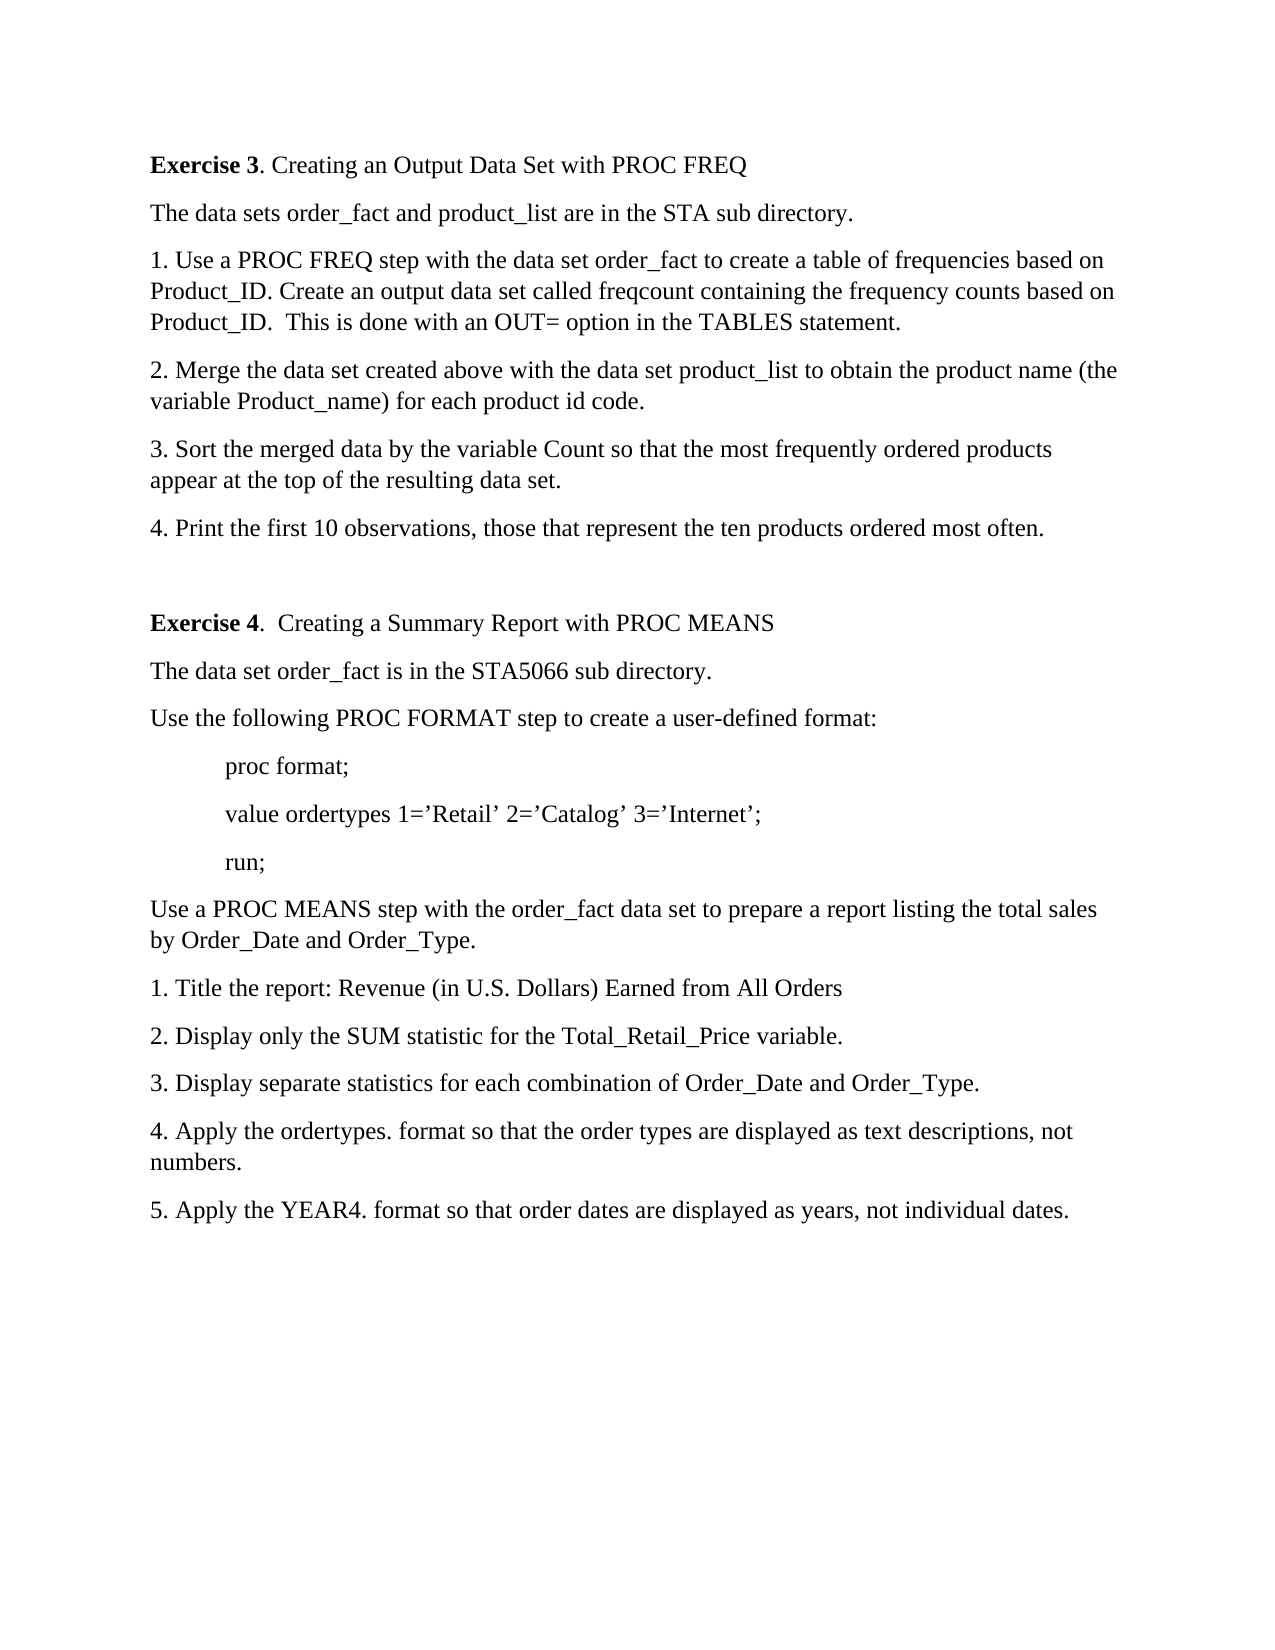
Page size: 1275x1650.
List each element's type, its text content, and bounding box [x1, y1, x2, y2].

text The data set order_fact is in the STA5066 sub directory. [150, 656, 1125, 684]
text 5. Apply the YEAR4. format so that order dates are displayed as years, not individual dates. [150, 1195, 1125, 1224]
text 3. Sort the merged data by the variable Count so that the most frequently ordered products appear at the top of the resulting data set. [150, 434, 1125, 494]
text run; [225, 847, 1125, 875]
text proc format; [150, 751, 1125, 780]
text Use the following PROC FORMAT step to create a user-defined format: [150, 703, 1125, 732]
text 2. Display only the SUM statistic for the Total_Retail_Price variable. [150, 1021, 1125, 1049]
text 1. Title the report: Revenue (in U.S. Dollars) Earned from All Orders [150, 973, 1125, 1002]
text 4. Print the first 10 observations, those that represent the ten products ordered most often. [150, 513, 1125, 541]
text 3. Display separate statistics for each combination of Order_Date and Order_Type. [150, 1068, 1125, 1097]
text Exercise 3. Creating an Output Data Set with PROC FREQ [150, 150, 1125, 179]
text The data sets order_fact and product_list are in the STA sub directory. [150, 198, 1125, 226]
text Exercise 4. Creating a Summary Report with PROC MEANS [150, 608, 1125, 637]
text Use a PROC MEANS step with the order_fact data set to prepare a report listing the total sales by Order_Date and Order_Type. [150, 894, 1125, 954]
text 4. Apply the ordertypes. format so that the order types are displayed as text descriptions, not numbers. [150, 1116, 1125, 1176]
text value ordertypes 1=’Retail’ 2=’Catalog’ 3=’Internet’; [225, 799, 1125, 828]
text 2. Merge the data set created above with the data set product_list to obtain the product name (the variable Product_name) for each product id code. [150, 355, 1125, 415]
text 1. Use a PROC FREQ step with the data set order_fact to create a table of frequencies based on Product_ID. Create an output data set called freqcount containing the frequency counts based on Product_ID. This is done with an OUT= option in the TABLES statement. [150, 245, 1125, 336]
